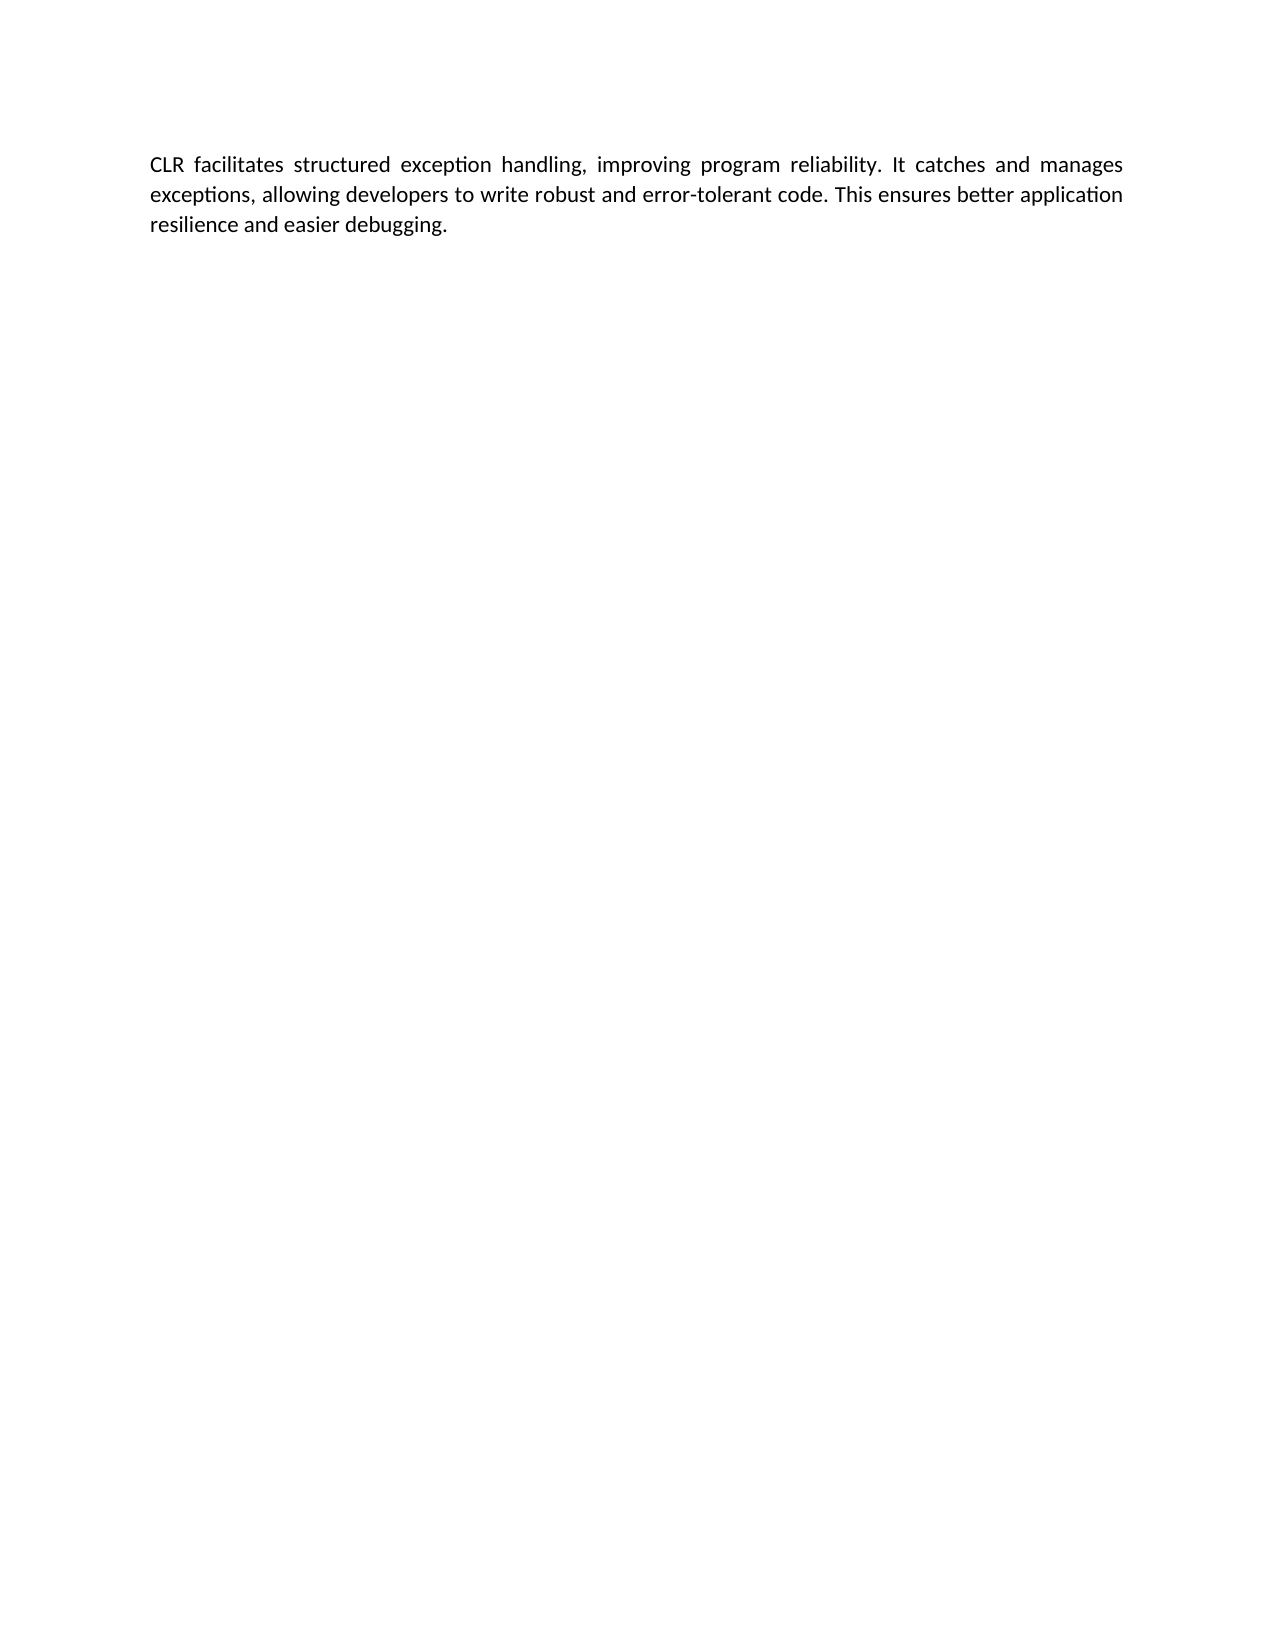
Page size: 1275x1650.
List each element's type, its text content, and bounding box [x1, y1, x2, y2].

text CLR facilitates structured exception handling, improving program reliability. It catches and manages exceptions, allowing developers to write robust and error-tolerant code. This ensures better application resilience and easier debugging. [150, 150, 1125, 238]
